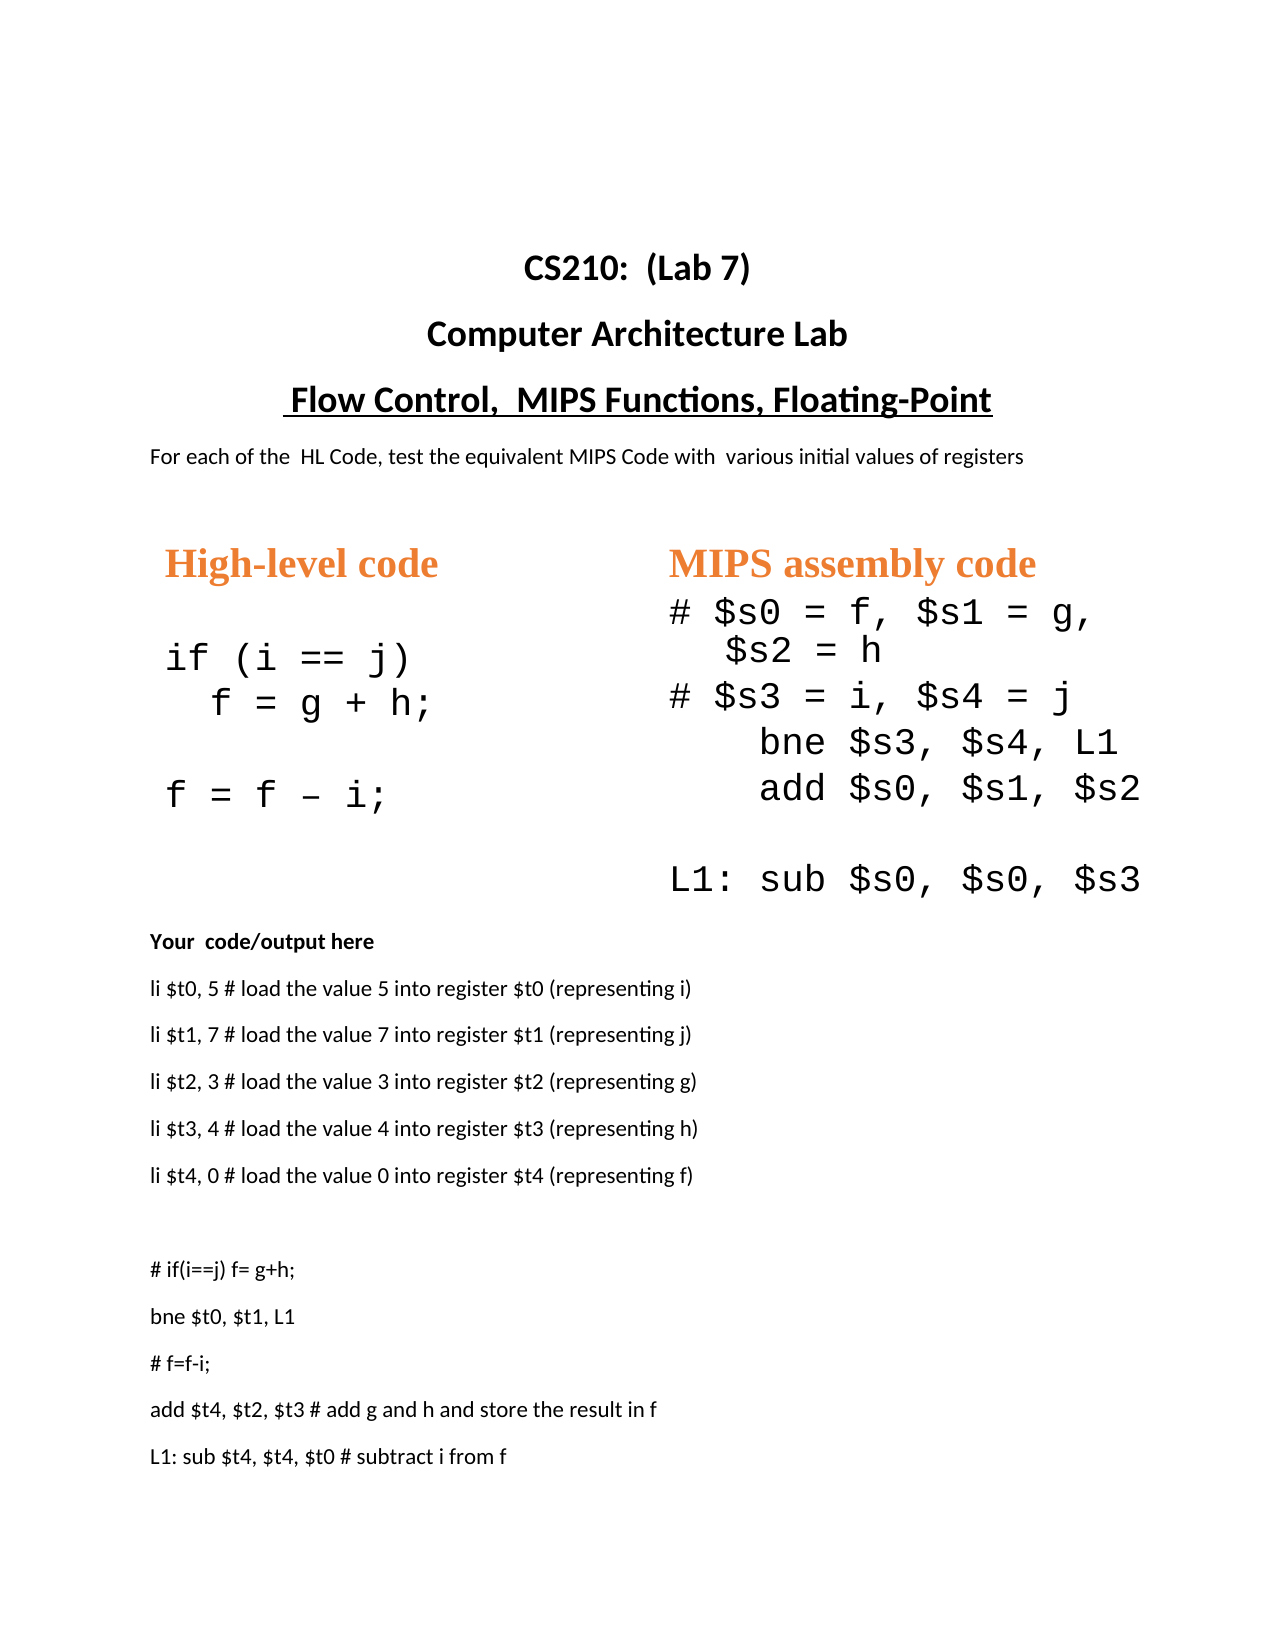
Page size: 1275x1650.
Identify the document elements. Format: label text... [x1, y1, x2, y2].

text Flow Control, MIPS Functions, Floating-Point [150, 376, 1125, 422]
text # f=f-i; [150, 1349, 1125, 1377]
text li $t2, 3 # load the value 3 into register $t2 (representing g) [150, 1067, 1125, 1095]
text add $t4, $t2, $t3 # add g and h and store the result in f [150, 1396, 1125, 1423]
text L1: sub $t4, $t4, $t0 # subtract i from f [150, 1442, 1125, 1470]
text li $t4, 0 # load the value 0 into register $t4 (representing f) [150, 1161, 1125, 1189]
text bne $t0, $t1, L1 [150, 1302, 1125, 1330]
text Your code/output here [150, 927, 1125, 955]
text For each of the HL Code, test the equivalent MIPS Code with various initial values of registers [150, 442, 1125, 470]
text # if(i==j) f= g+h; [150, 1255, 1125, 1283]
text li $t3, 4 # load the value 4 into register $t3 (representing h) [150, 1114, 1125, 1142]
text li $t0, 5 # load the value 5 into register $t0 (representing i) [150, 974, 1125, 1002]
text Computer Architecture Lab [150, 310, 1125, 356]
text li $t1, 7 # load the value 7 into register $t1 (representing j) [150, 1021, 1125, 1048]
text CS210: (Lab 7) [150, 244, 1125, 289]
